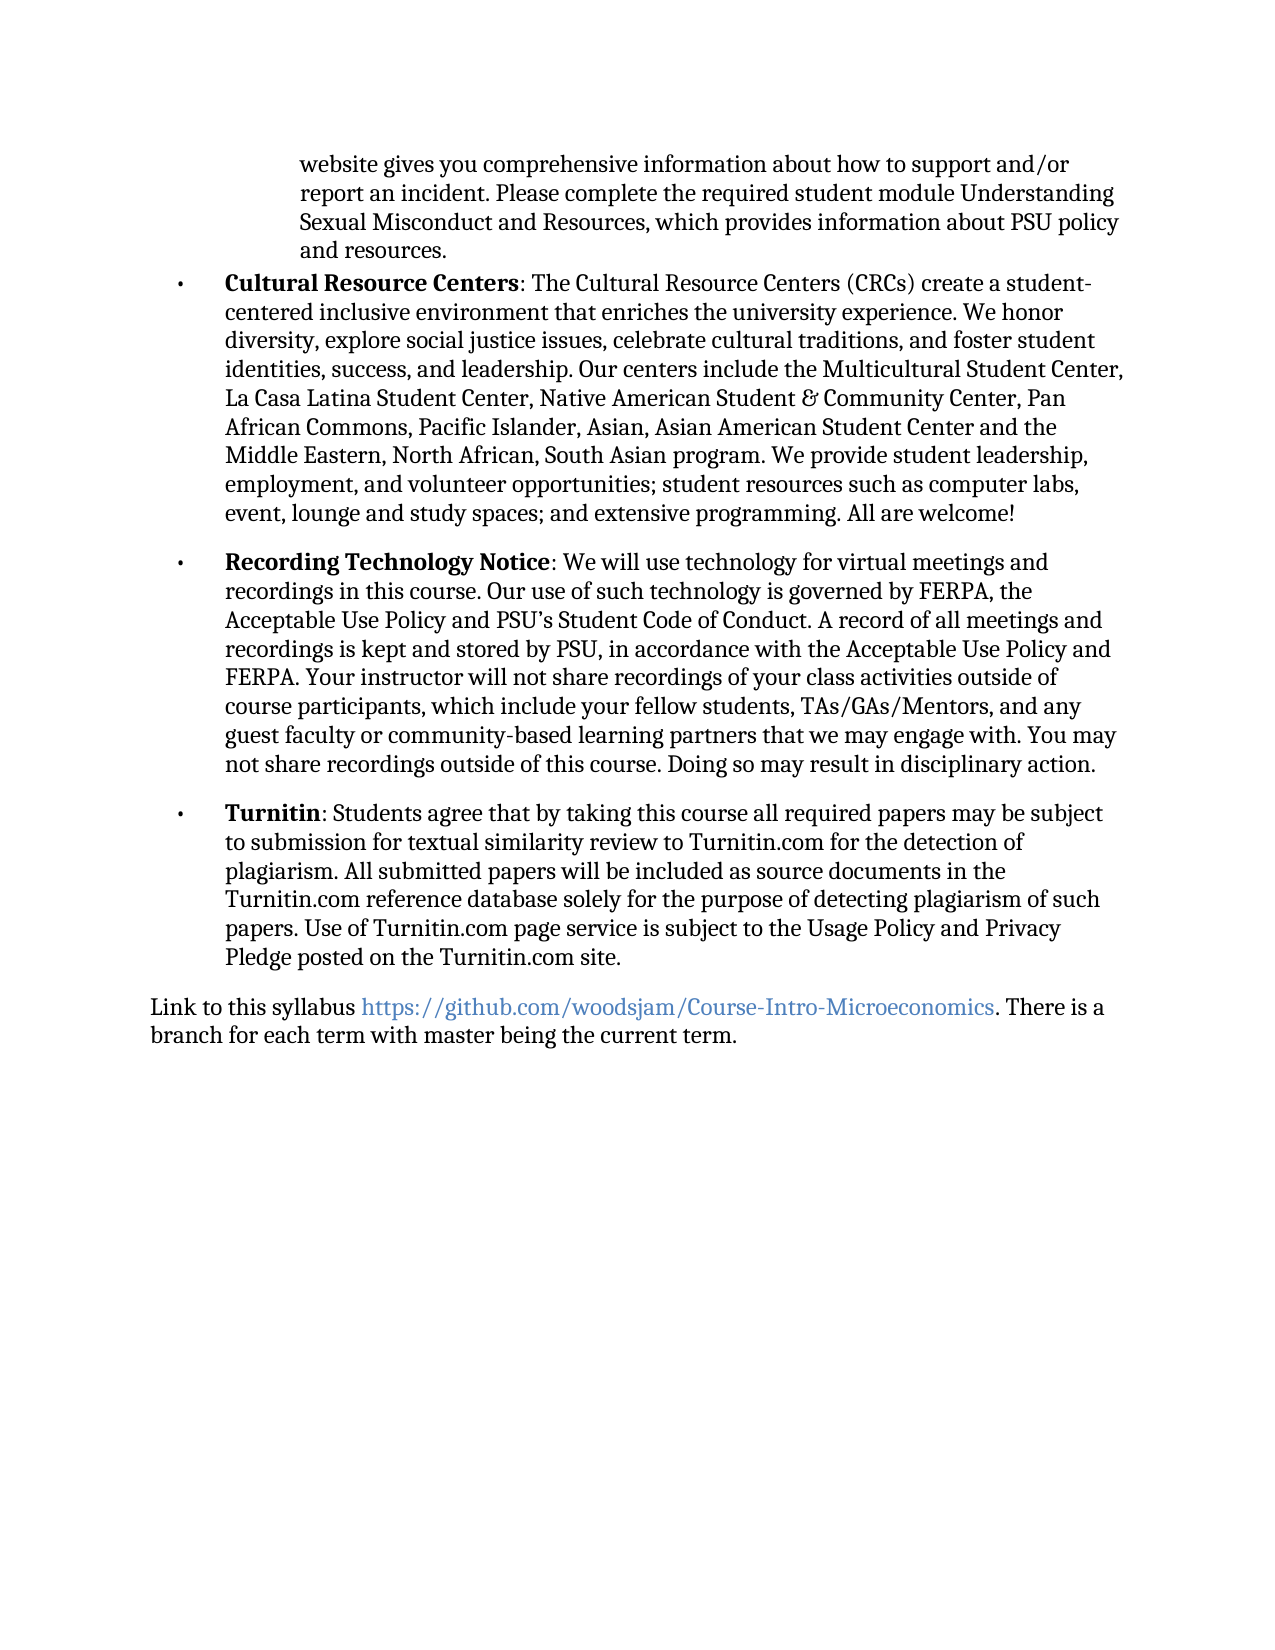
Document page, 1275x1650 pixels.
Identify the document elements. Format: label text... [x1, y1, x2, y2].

list Turnitin: Students agree that by taking this course all required papers may be subject to submission for textual similarity review to Turnitin.com for the detection of plagiarism. All submitted papers will be included as source documents in the Turnitin.com reference database solely for the purpose of detecting plagiarism of such papers. Use of Turnitin.com page service is subject to the Usage Policy and Privacy Pledge posted on the Turnitin.com site. [175, 799, 1125, 972]
list Recording Technology Notice: We will use technology for virtual meetings and recordings in this course. Our use of such technology is governed by FERPA, the Acceptable Use Policy and PSU’s Student Code of Conduct. A record of all meetings and recordings is kept and stored by PSU, in accordance with the Acceptable Use Policy and FERPA. Your instructor will not share recordings of your class activities outside of course participants, which include your fellow students, TAs/GAs/Mentors, and any guest faculty or community-based learning partners that we may engage with. You may not share recordings outside of this course. Doing so may result in disciplinary action. [175, 548, 1125, 778]
text Link to this syllabus https://github.com/woodsjam/Course-Intro-Microeconomics. There is a branch for each term with master being the current term. [150, 992, 1125, 1050]
